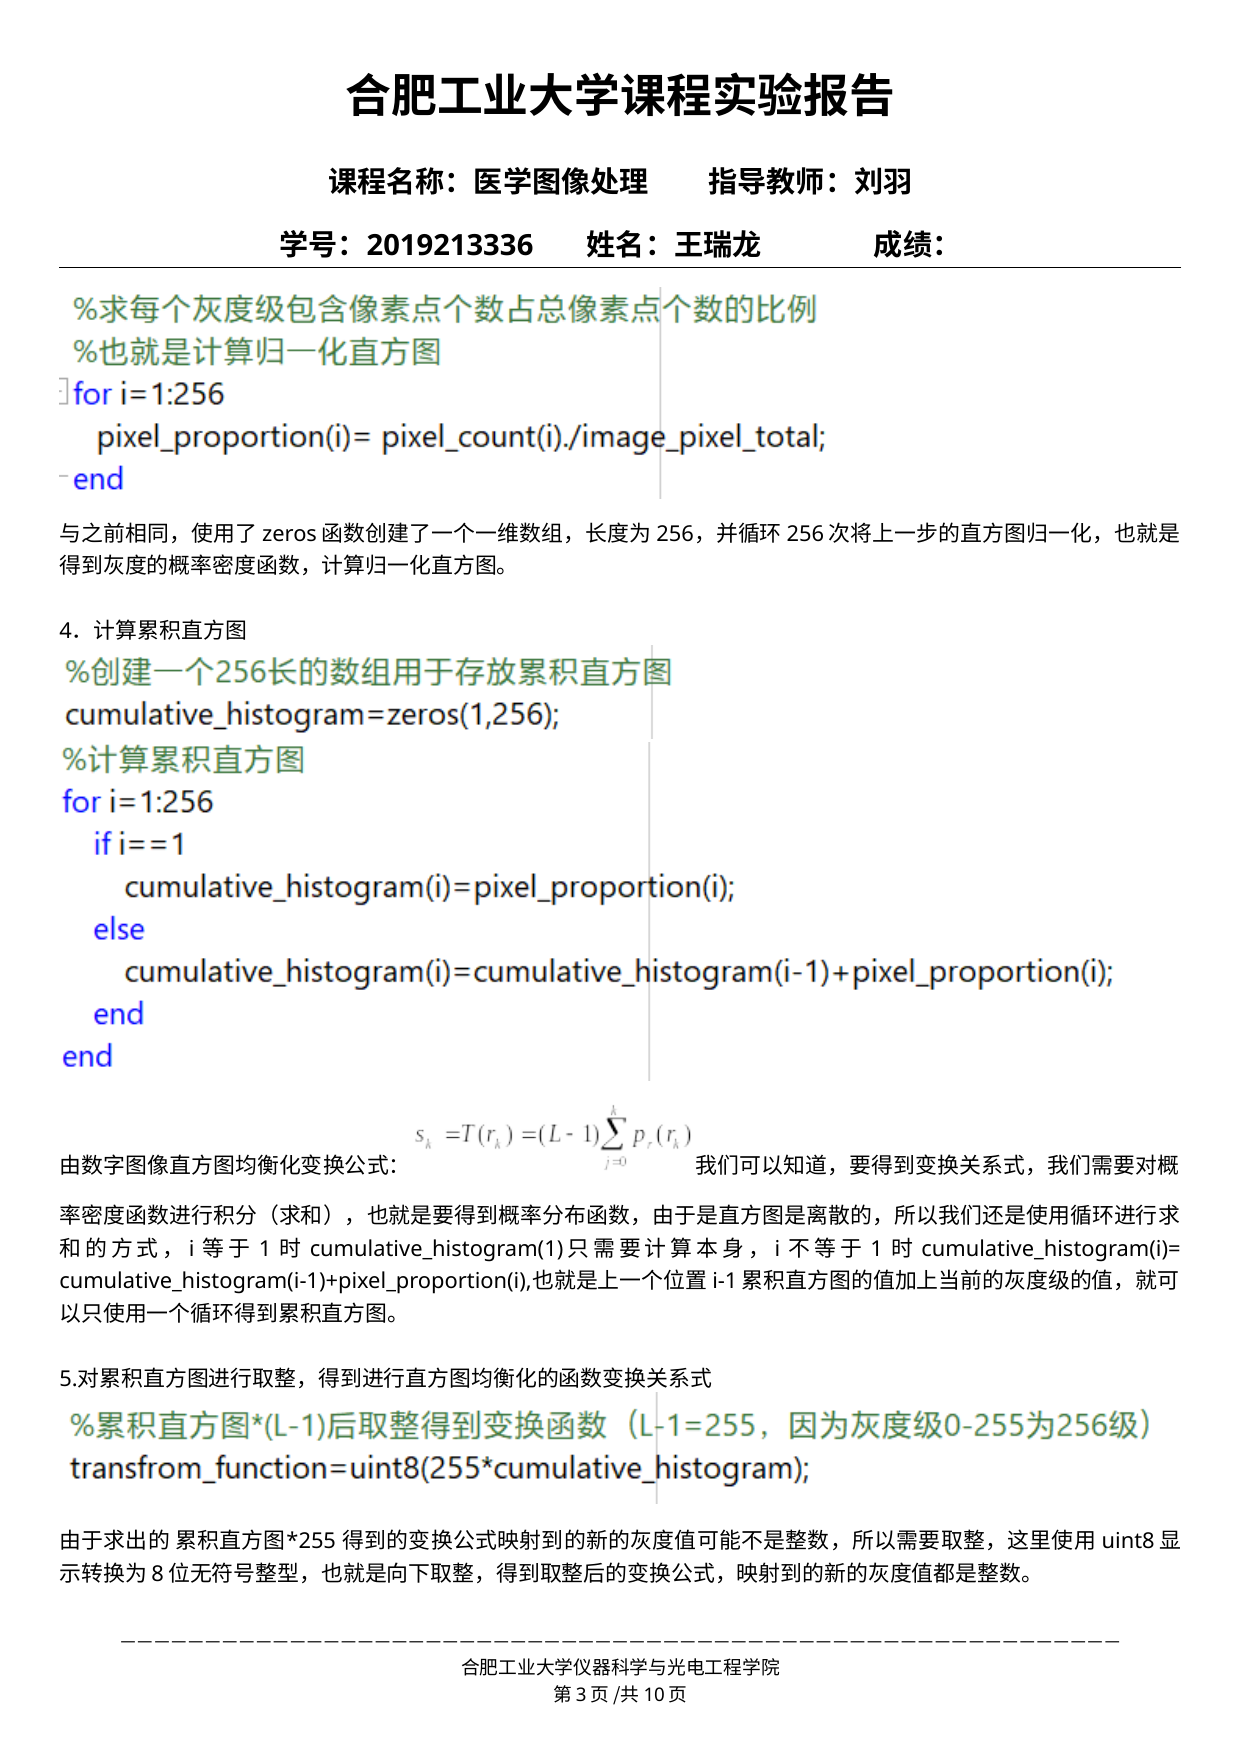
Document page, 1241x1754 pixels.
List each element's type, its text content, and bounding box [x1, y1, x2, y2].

text 由于求出的 累积直方图*255 得到的变换公式映射到的新的灰度值可能不是整数，所以需要取整，这里使用uint8显示转换为8位无符号整型，也就是向下取整，得到取整后的变换公式，映射到的新的灰度值都是整数。 [59, 1523, 1181, 1588]
picture [59, 742, 1132, 1081]
picture [59, 1392, 1180, 1504]
text 与之前相同，使用了zeros函数创建了一个一维数组，长度为256，并循环256次将上一步的直方图归一化，也就是得到灰度的概率密度函数，计算归一化直方图。 [59, 515, 1181, 580]
picture [59, 645, 689, 739]
text 5.对累积直方图进行取整，得到进行直方图均衡化的函数变换关系式 [59, 1360, 1181, 1393]
picture [59, 287, 882, 499]
text 由数字图像直方图均衡化变换公式：我们可以知道，要得到变换关系式，我们需要对概率密度函数进行积分（求和），也就是要得到概率分布函数，由于是直方图是离散的，所以我们还是使用循环进行求和的方式，i等于1时cumulative_histogram(1)只需要计算本身，i不等于1时cumulative_histogram(i)= cumulative_histogram(i-1)+pixel_proportion(i),也就是上一个位置i-1累积直方图的值加上当前的灰度级的值，就可以只使用一个循环得到累积直方图。 [59, 1100, 1181, 1328]
text 4．计算累积直方图 [59, 613, 1181, 645]
